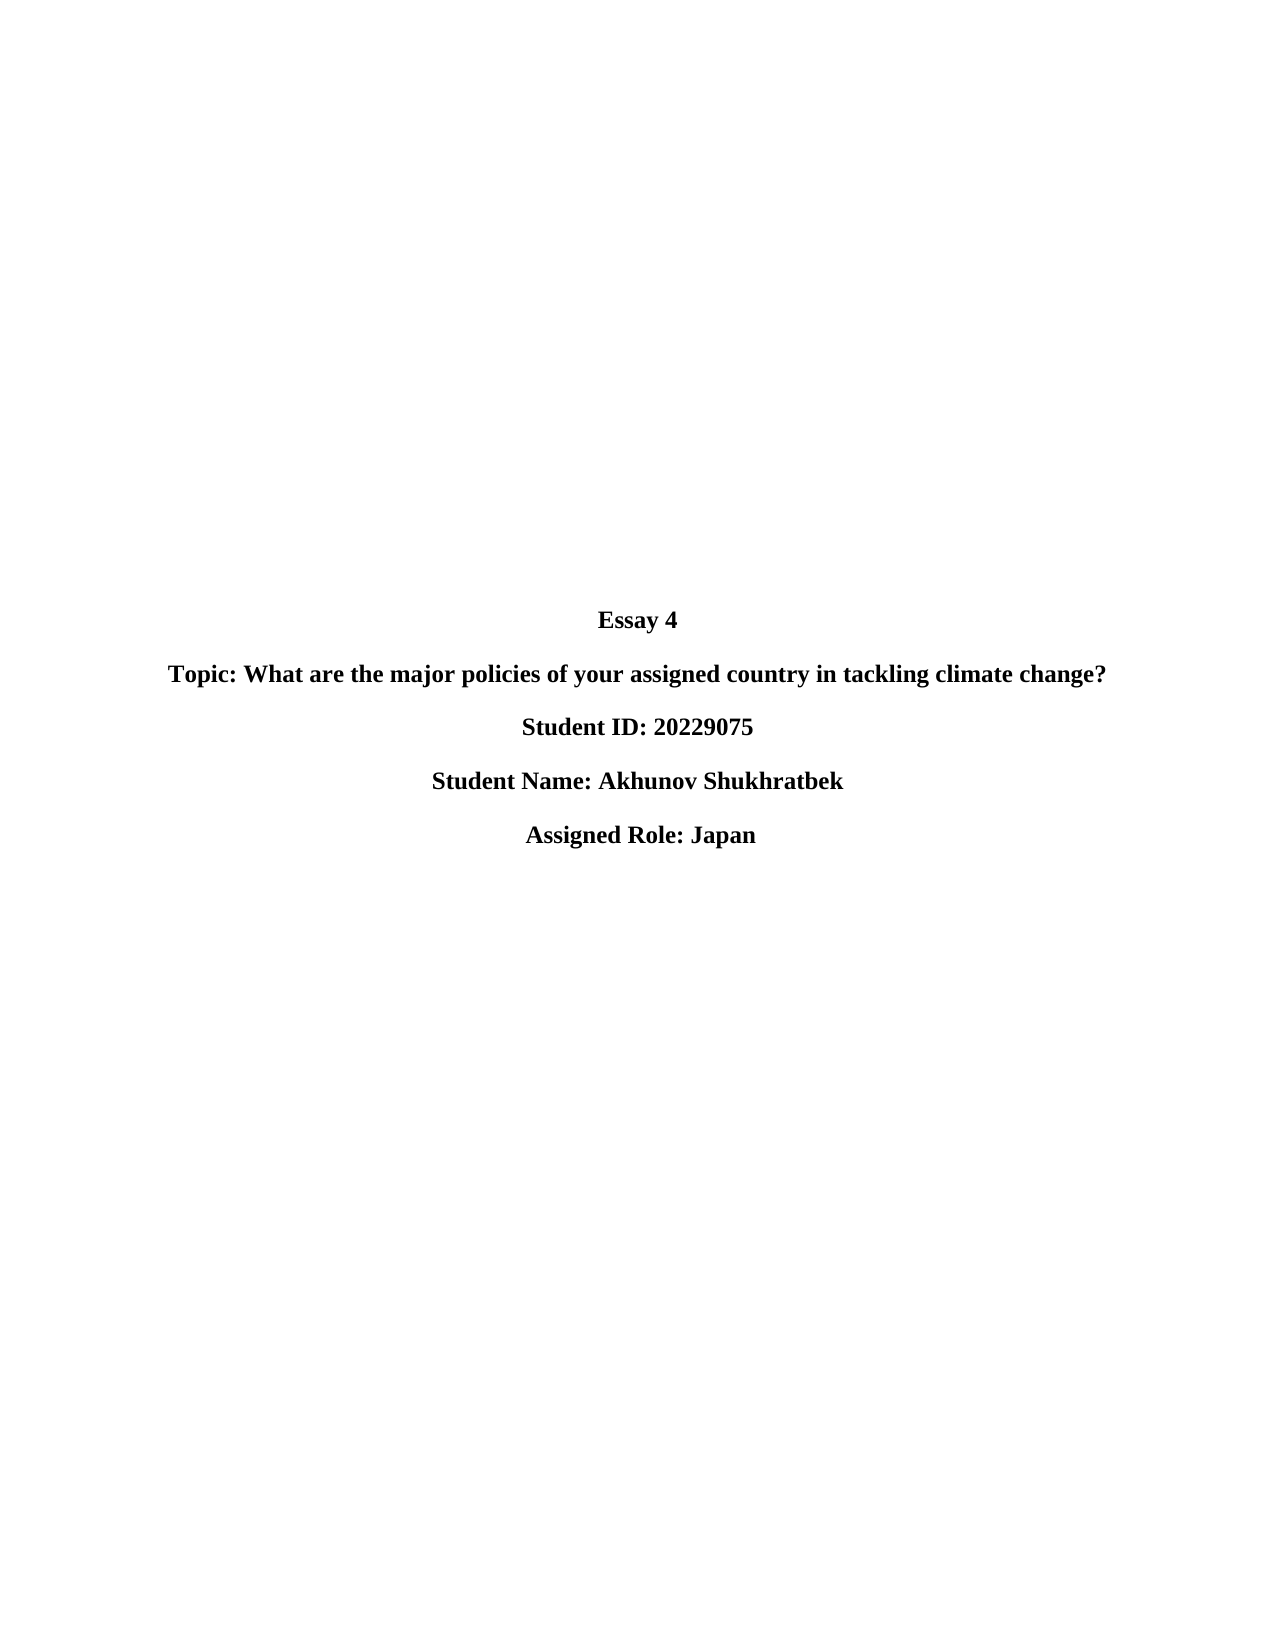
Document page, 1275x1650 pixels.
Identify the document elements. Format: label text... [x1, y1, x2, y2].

text Topic: What are the major policies of your assigned country in tackling climate change? [150, 659, 1125, 687]
text Student Name: Akhunov Shukhratbek [150, 766, 1125, 795]
text Student ID: 20229075 [150, 712, 1125, 741]
text Assigned Role: Japan [150, 820, 1125, 849]
text Essay 4 [150, 605, 1125, 634]
